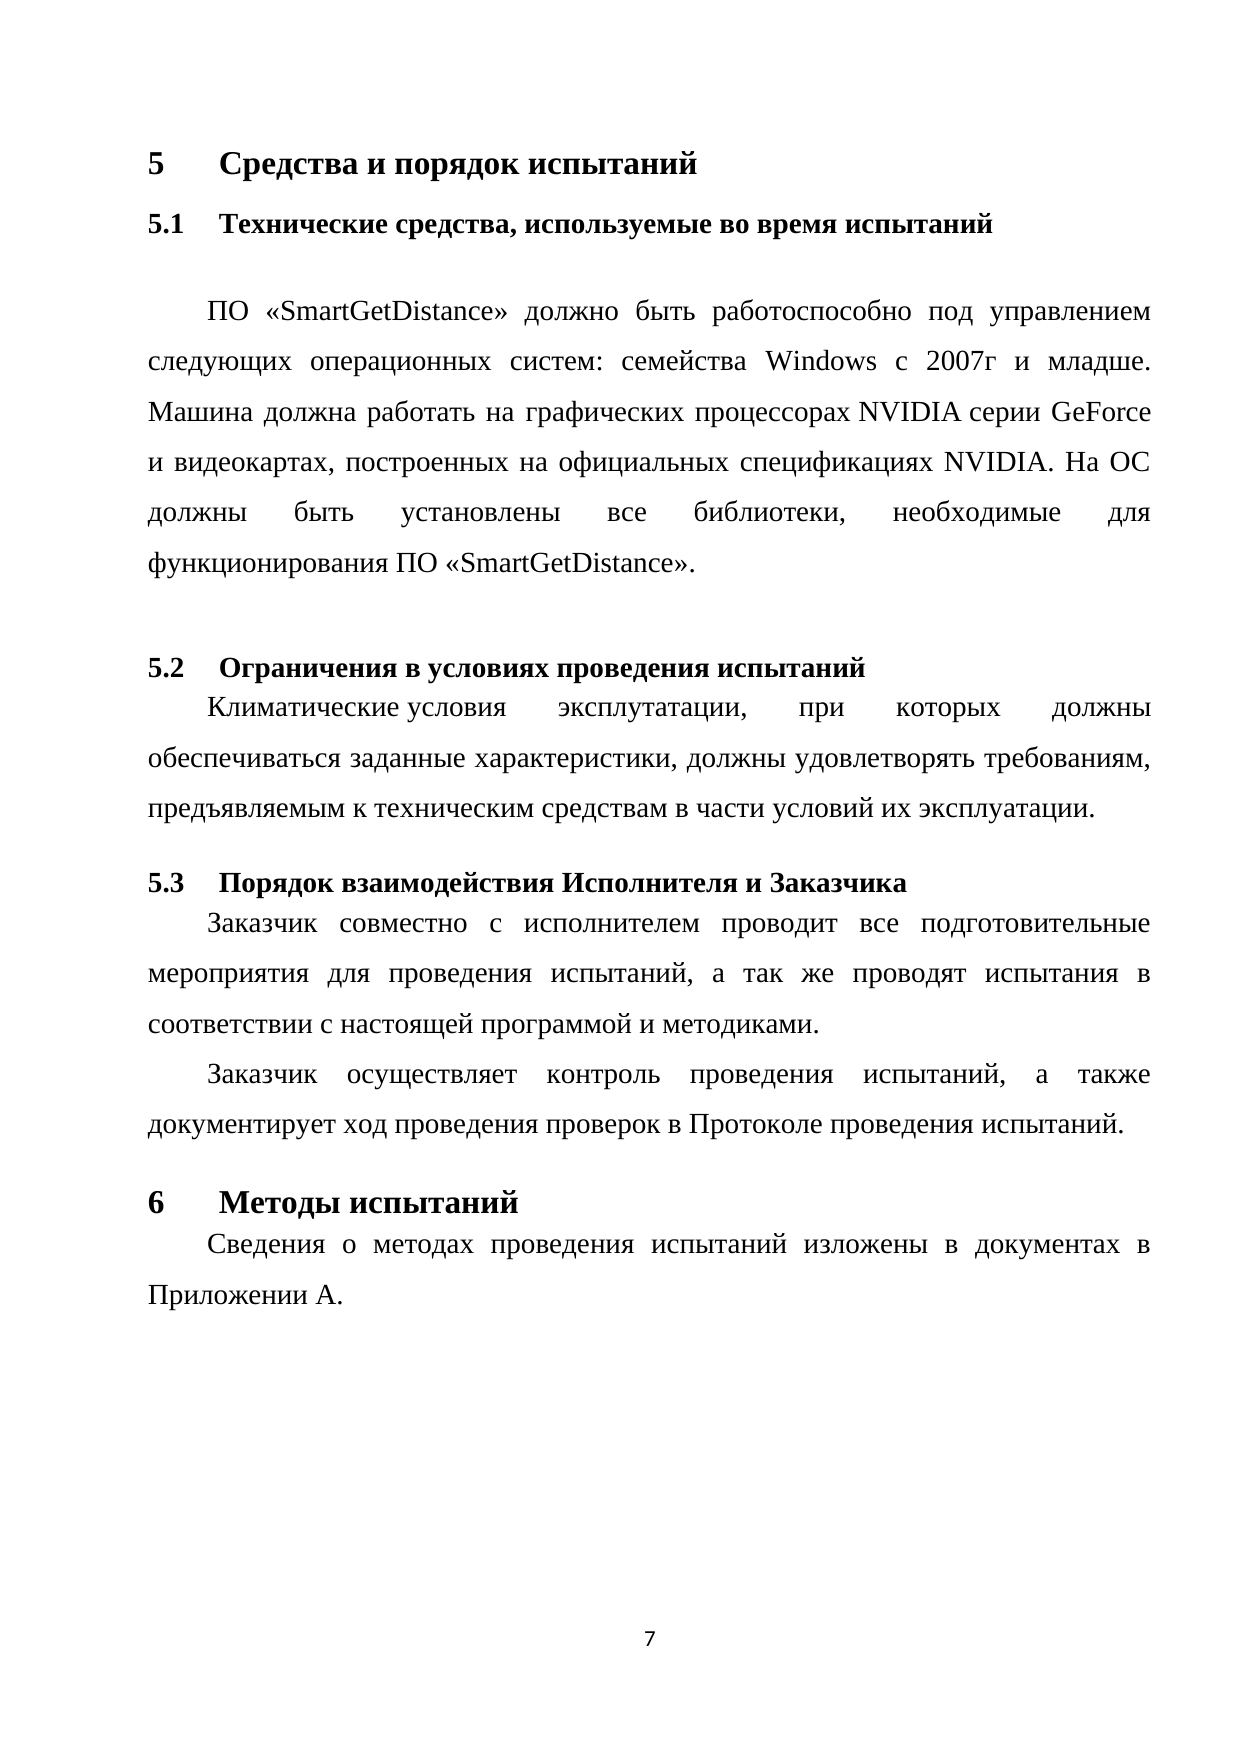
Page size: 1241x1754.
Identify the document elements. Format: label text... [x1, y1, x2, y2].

text Заказчик совместно с исполнителем проводит все подготовительные мероприятия для проведения испытаний, а так же проводят испытания в соответствии с настоящей программой и методиками. [148, 905, 1152, 1039]
text Сведения о методах проведения испытаний изложены в документах в Приложении А. [148, 1226, 1152, 1310]
subtitle Порядок взаимодействия Исполнителя и Заказчика [148, 866, 1152, 899]
text Заказчик осуществляет контроль проведения испытаний, а также документирует ход проведения проверок в Протоколе проведения испытаний. [148, 1056, 1152, 1140]
text Климатические условия эксплутатации, при которых должны обеспечиваться заданные характеристики, должны удовлетворять требованиям, предъявляемым к техническим средствам в части условий их эксплуатации. [148, 689, 1152, 824]
subtitle Методы испытаний [148, 1182, 1152, 1220]
subtitle Ограничения в условиях проведения испытаний [148, 650, 1152, 683]
text ПО «SmartGetDistance» должно быть работоспособно под управлением следующих операционных систем: семейства Windows с 2007г и младше. Машина должна работать на графических процессорах NVIDIA серии GeForce и видеокартах, построенных на официальных спецификациях NVIDIA. На ОС должны быть установлены все библиотеки, необходимые для функционирования ПО «SmartGetDistance». [148, 293, 1152, 578]
subtitle Технические средства, используемые во время испытаний [148, 206, 1152, 240]
subtitle Средства и порядок испытаний [148, 143, 1152, 181]
